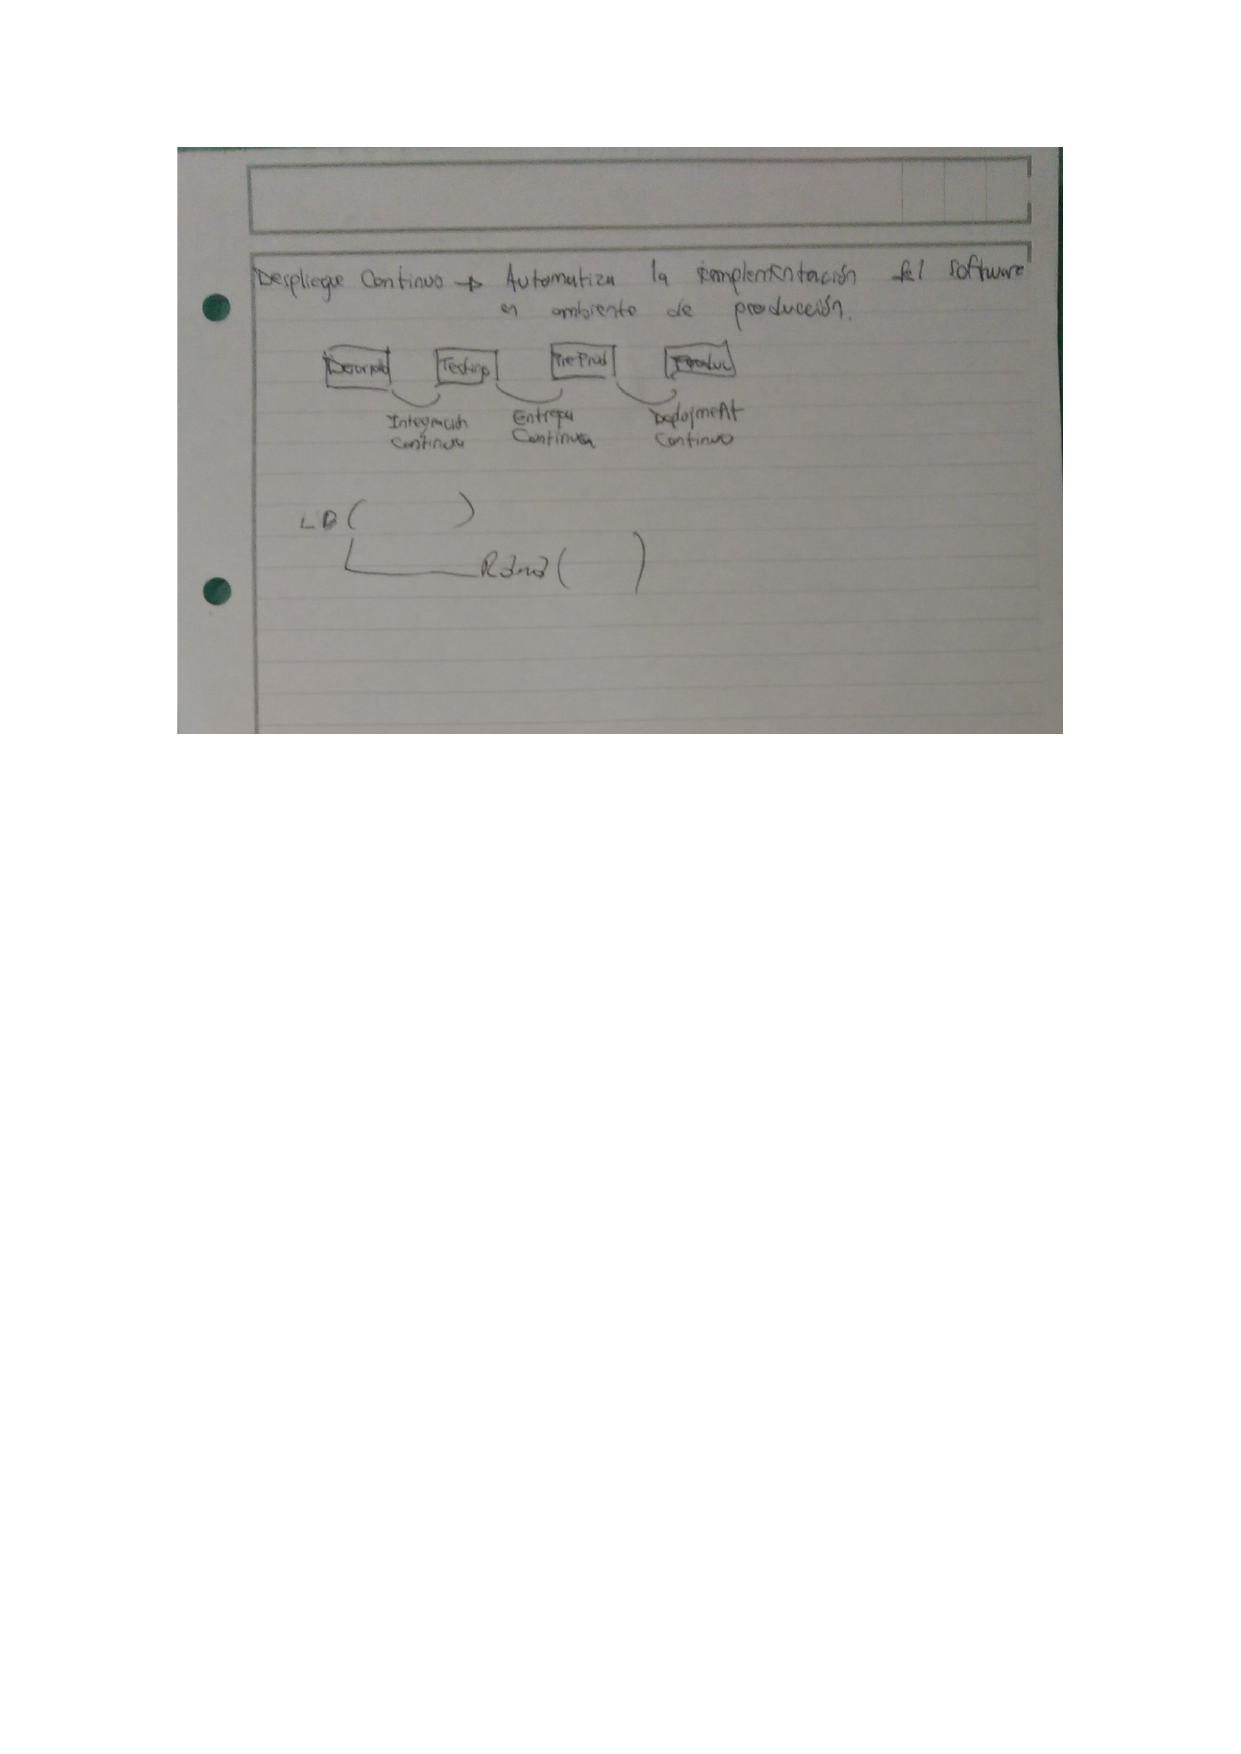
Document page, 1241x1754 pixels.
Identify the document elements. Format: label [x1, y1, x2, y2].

picture [177, 147, 1063, 734]
